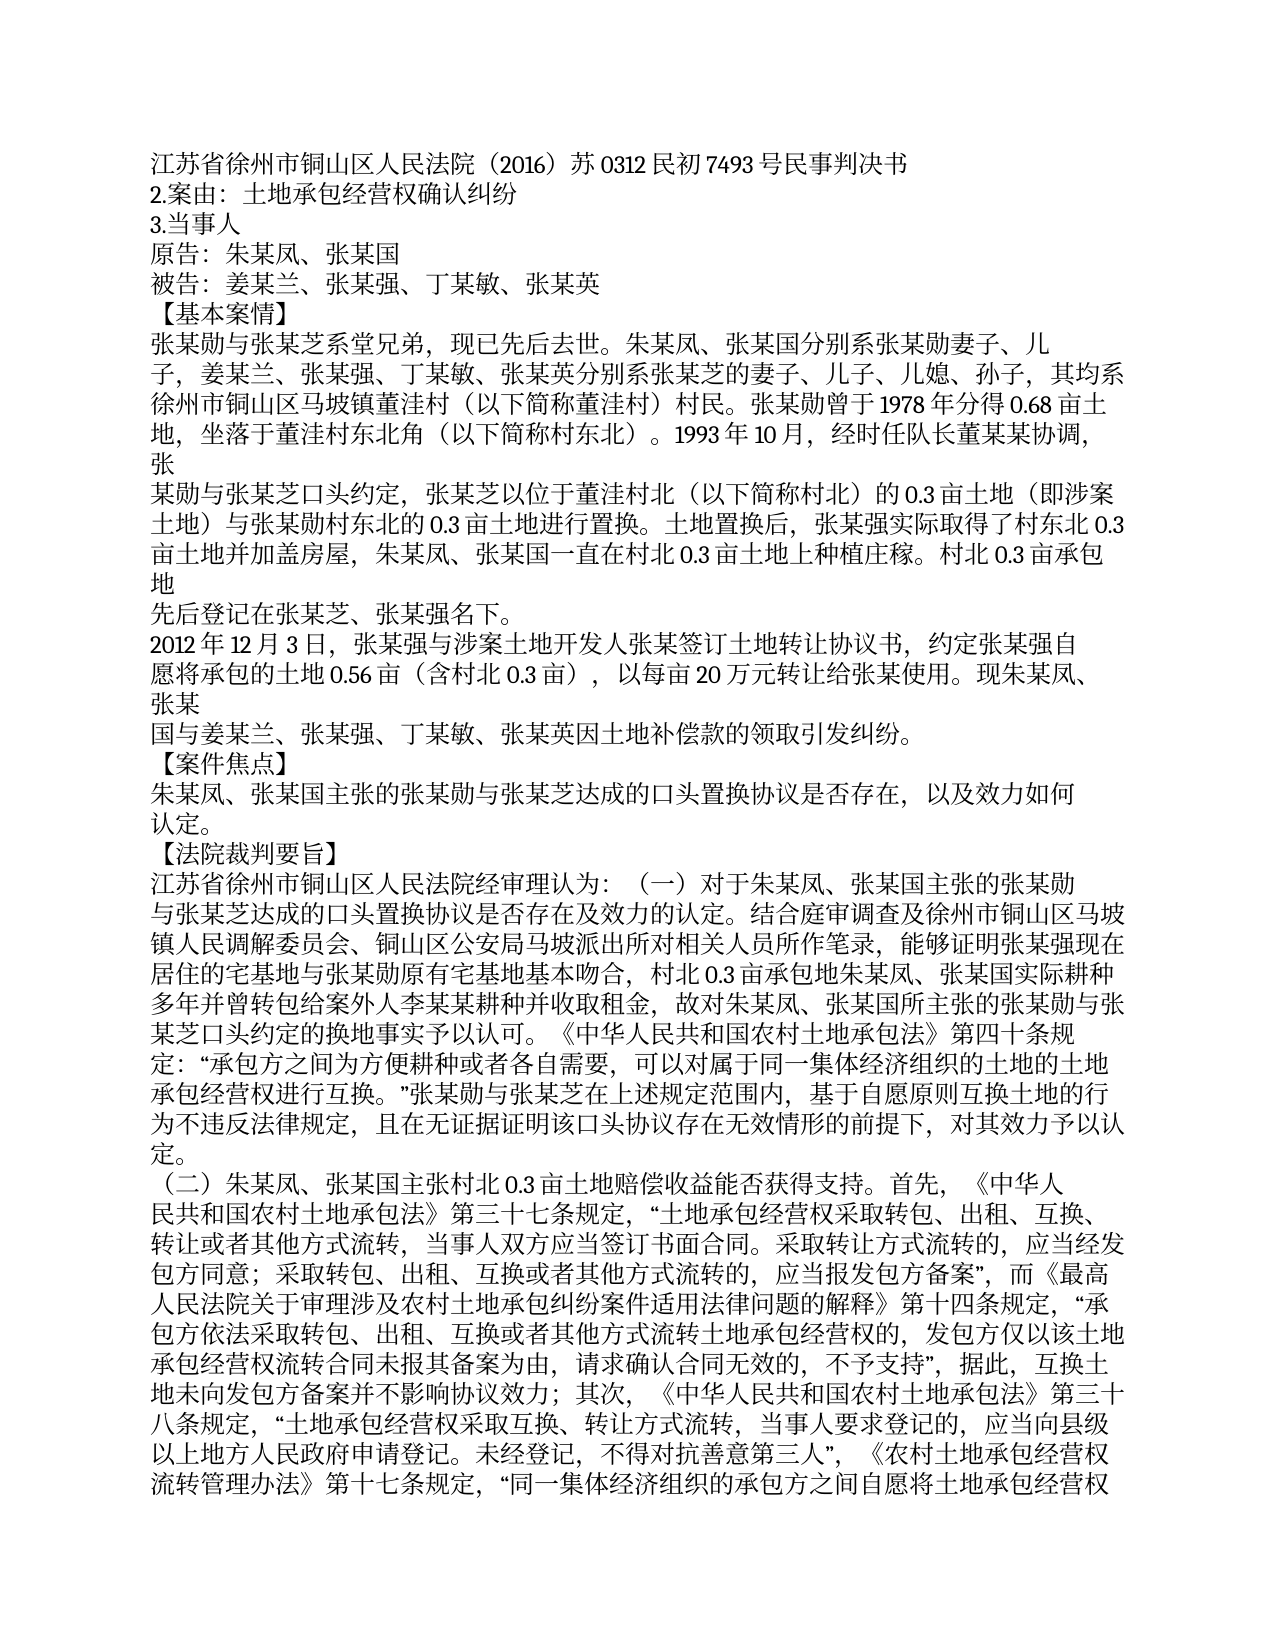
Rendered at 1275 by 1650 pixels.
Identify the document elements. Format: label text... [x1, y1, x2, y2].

text 某勋与张某芝口头约定，张某芝以位于董洼村北（以下简称村北）的0.3亩土地（即涉案 [150, 480, 1125, 510]
text 愿将承包的土地0.56亩（含村北0.3亩），以每亩20万元转让给张某使用。现朱某凤、张某 [150, 660, 1125, 720]
text 子，姜某兰、张某强、丁某敏、张某英分别系张某芝的妻子、儿子、儿媳、孙子，其均系 [150, 360, 1125, 390]
text 朱某凤、张某国主张的张某勋与张某芝达成的口头置换协议是否存在，以及效力如何 [150, 780, 1125, 810]
text 为不违反法律规定，且在无证据证明该口头协议存在无效情形的前提下，对其效力予以认 [150, 1110, 1125, 1140]
text 民共和国农村土地承包法》第三十七条规定，“土地承包经营权采取转包、出租、互换、 [150, 1200, 1125, 1230]
text 原告：朱某凤、张某国 [150, 240, 1125, 270]
text 亩土地并加盖房屋，朱某凤、张某国一直在村北0.3亩土地上种植庄稼。村北0.3亩承包地 [150, 540, 1125, 600]
text 国与姜某兰、张某强、丁某敏、张某英因土地补偿款的领取引发纠纷。 [150, 720, 1125, 750]
text 3.当事人 [150, 210, 1125, 240]
text 定。 [150, 1140, 1125, 1170]
text 定：“承包方之间为方便耕种或者各自需要，可以对属于同一集体经济组织的土地的土地 [150, 1050, 1125, 1080]
text 徐州市铜山区马坡镇董洼村（以下简称董洼村）村民。张某勋曾于1978年分得0.68亩土 [150, 390, 1125, 420]
text 转让或者其他方式流转，当事人双方应当签订书面合同。采取转让方式流转的，应当经发 [150, 1230, 1125, 1260]
text 多年并曾转包给案外人李某某耕种并收取租金，故对朱某凤、张某国所主张的张某勋与张 [150, 990, 1125, 1020]
text 承包经营权流转合同未报其备案为由，请求确认合同无效的，不予支持”，据此，互换土 [150, 1350, 1125, 1380]
text 镇人民调解委员会、铜山区公安局马坡派出所对相关人员所作笔录，能够证明张某强现在 [150, 930, 1125, 960]
text 八条规定，“土地承包经营权采取互换、转让方式流转，当事人要求登记的，应当向县级 [150, 1410, 1125, 1440]
text 2012年12月3日，张某强与涉案土地开发人张某签订土地转让协议书，约定张某强自 [150, 630, 1125, 660]
text 先后登记在张某芝、张某强名下。 [150, 600, 1125, 630]
text 被告：姜某兰、张某强、丁某敏、张某英 [150, 270, 1125, 300]
text 2.案由：土地承包经营权确认纠纷 [150, 180, 1125, 210]
text 江苏省徐州市铜山区人民法院经审理认为：（一）对于朱某凤、张某国主张的张某勋 [150, 870, 1125, 900]
text 地，坐落于董洼村东北角（以下简称村东北）。1993年10月，经时任队长董某某协调，张 [150, 420, 1125, 480]
text 江苏省徐州市铜山区人民法院（2016）苏0312民初7493号民事判决书 [150, 150, 1125, 180]
text （二）朱某凤、张某国主张村北0.3亩土地赔偿收益能否获得支持。首先，《中华人 [150, 1170, 1125, 1200]
text 居住的宅基地与张某勋原有宅基地基本吻合，村北0.3亩承包地朱某凤、张某国实际耕种 [150, 960, 1125, 990]
text 流转管理办法》第十七条规定，“同一集体经济组织的承包方之间自愿将土地承包经营权 [150, 1470, 1125, 1500]
text 承包经营权进行互换。”张某勋与张某芝在上述规定范围内，基于自愿原则互换土地的行 [150, 1080, 1125, 1110]
text 认定。 [150, 810, 1125, 840]
text 土地）与张某勋村东北的0.3亩土地进行置换。土地置换后，张某强实际取得了村东北0.3 [150, 510, 1125, 540]
text 张某勋与张某芝系堂兄弟，现已先后去世。朱某凤、张某国分别系张某勋妻子、儿 [150, 330, 1125, 360]
text 人民法院关于审理涉及农村土地承包纠纷案件适用法律问题的解释》第十四条规定，“承 [150, 1290, 1125, 1320]
text 【案件焦点】 [150, 750, 1125, 780]
text 【基本案情】 [150, 300, 1125, 330]
text 【法院裁判要旨】 [150, 840, 1125, 870]
text 某芝口头约定的换地事实予以认可。《中华人民共和国农村土地承包法》第四十条规 [150, 1020, 1125, 1050]
text 以上地方人民政府申请登记。未经登记，不得对抗善意第三人”，《农村土地承包经营权 [150, 1440, 1125, 1470]
text 包方同意；采取转包、出租、互换或者其他方式流转的，应当报发包方备案”，而《最高 [150, 1260, 1125, 1290]
text 与张某芝达成的口头置换协议是否存在及效力的认定。结合庭审调查及徐州市铜山区马坡 [150, 900, 1125, 930]
text 地未向发包方备案并不影响协议效力；其次，《中华人民共和国农村土地承包法》第三十 [150, 1380, 1125, 1410]
text 包方依法采取转包、出租、互换或者其他方式流转土地承包经营权的，发包方仅以该土地 [150, 1320, 1125, 1350]
